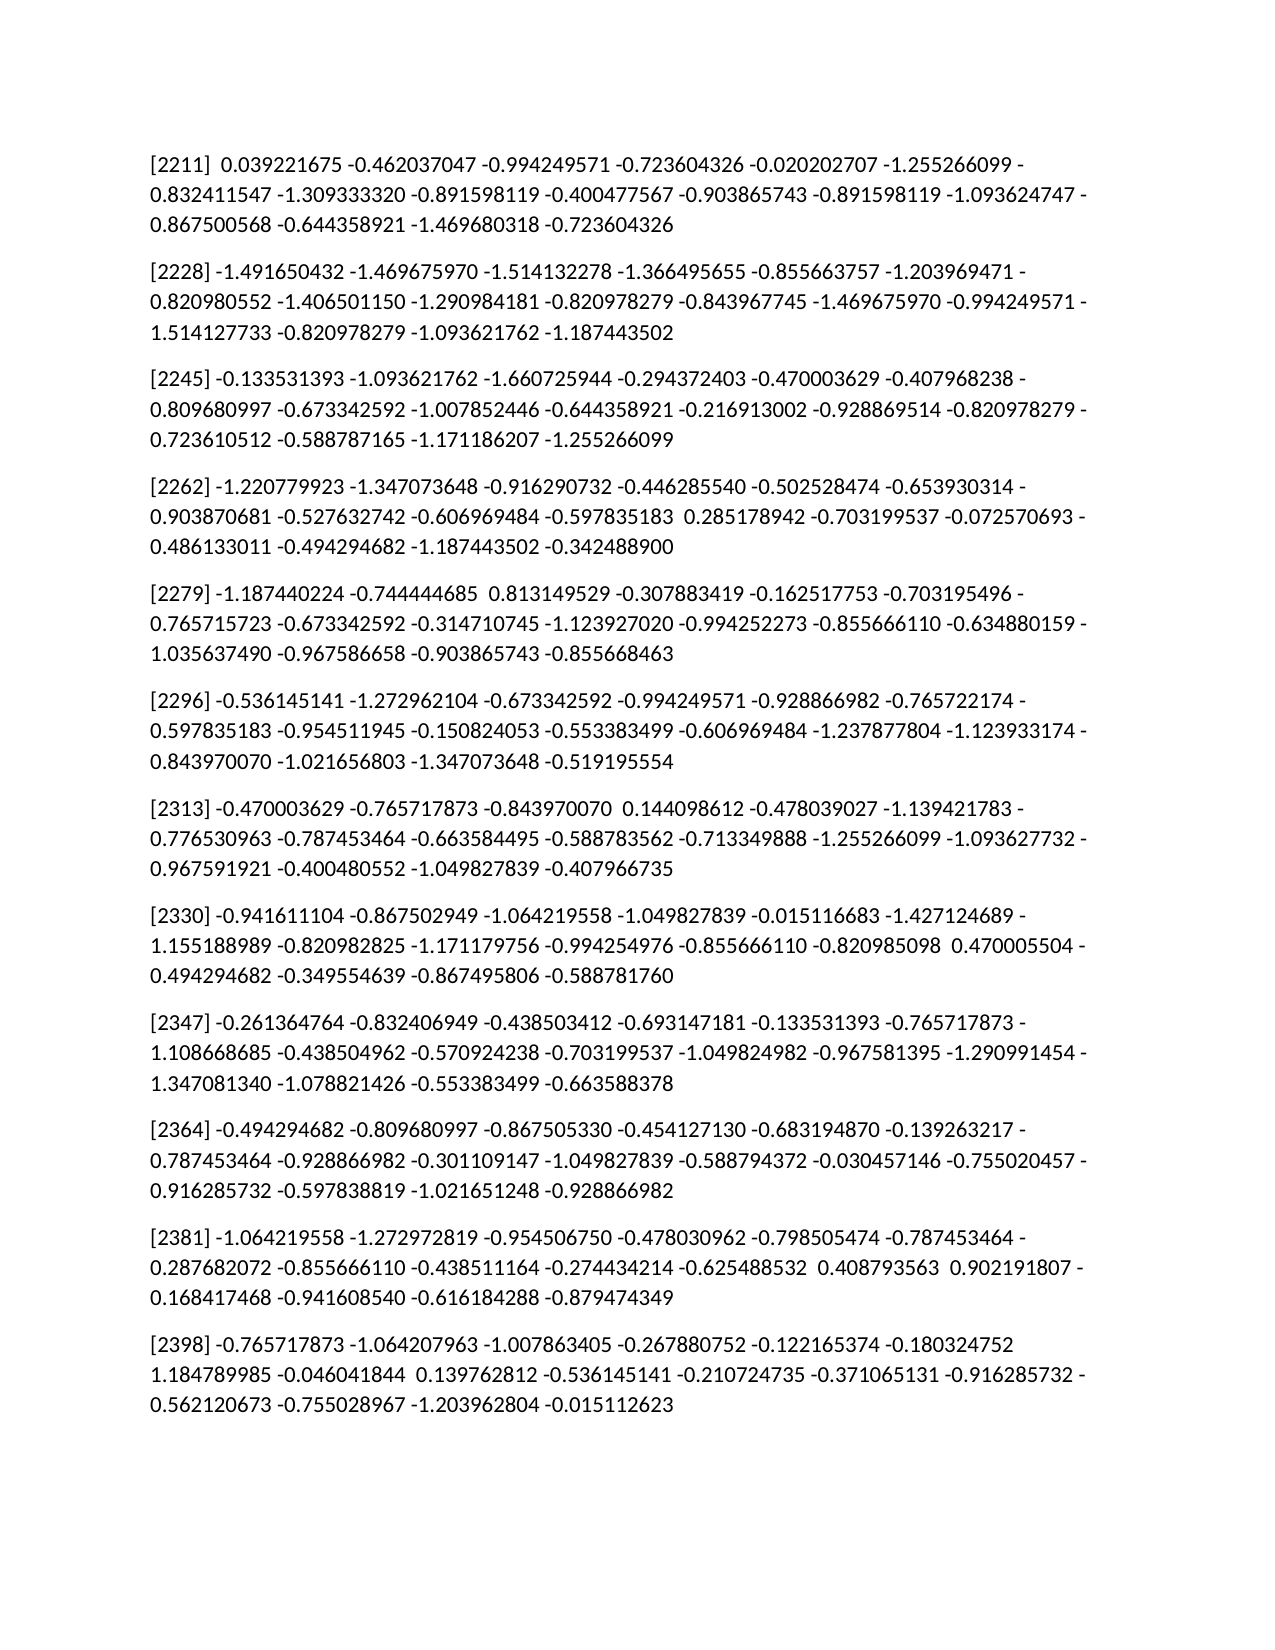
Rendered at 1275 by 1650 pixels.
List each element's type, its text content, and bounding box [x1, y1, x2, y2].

text [2364] -0.494294682 -0.809680997 -0.867505330 -0.454127130 -0.683194870 -0.139263217 -0.787453464 -0.928866982 -0.301109147 -1.049827839 -0.588794372 -0.030457146 -0.755020457 -0.916285732 -0.597838819 -1.021651248 -0.928866982 [150, 1116, 1125, 1204]
text [2262] -1.220779923 -1.347073648 -0.916290732 -0.446285540 -0.502528474 -0.653930314 -0.903870681 -0.527632742 -0.606969484 -0.597835183 0.285178942 -0.703199537 -0.072570693 -0.486133011 -0.494294682 -1.187443502 -0.342488900 [150, 472, 1125, 560]
text [2381] -1.064219558 -1.272972819 -0.954506750 -0.478030962 -0.798505474 -0.787453464 -0.287682072 -0.855666110 -0.438511164 -0.274434214 -0.625488532 0.408793563 0.902191807 -0.168417468 -0.941608540 -0.616184288 -0.879474349 [150, 1223, 1125, 1311]
text [2279] -1.187440224 -0.744444685 0.813149529 -0.307883419 -0.162517753 -0.703195496 -0.765715723 -0.673342592 -0.314710745 -1.123927020 -0.994252273 -0.855666110 -0.634880159 -1.035637490 -0.967586658 -0.903865743 -0.855668463 [150, 579, 1125, 668]
text [2347] -0.261364764 -0.832406949 -0.438503412 -0.693147181 -0.133531393 -0.765717873 -1.108668685 -0.438504962 -0.570924238 -0.703199537 -1.049824982 -0.967581395 -1.290991454 -1.347081340 -1.078821426 -0.553383499 -0.663588378 [150, 1008, 1125, 1097]
text [2245] -0.133531393 -1.093621762 -1.660725944 -0.294372403 -0.470003629 -0.407968238 -0.809680997 -0.673342592 -1.007852446 -0.644358921 -0.216913002 -0.928869514 -0.820978279 -0.723610512 -0.588787165 -1.171186207 -1.255266099 [150, 364, 1125, 453]
text [2211] 0.039221675 -0.462037047 -0.994249571 -0.723604326 -0.020202707 -1.255266099 -0.832411547 -1.309333320 -0.891598119 -0.400477567 -0.903865743 -0.891598119 -1.093624747 -0.867500568 -0.644358921 -1.469680318 -0.723604326 [150, 150, 1125, 238]
text [2330] -0.941611104 -0.867502949 -1.064219558 -1.049827839 -0.015116683 -1.427124689 -1.155188989 -0.820982825 -1.171179756 -0.994254976 -0.855666110 -0.820985098 0.470005504 -0.494294682 -0.349554639 -0.867495806 -0.588781760 [150, 901, 1125, 989]
text [2313] -0.470003629 -0.765717873 -0.843970070 0.144098612 -0.478039027 -1.139421783 -0.776530963 -0.787453464 -0.663584495 -0.588783562 -0.713349888 -1.255266099 -1.093627732 -0.967591921 -0.400480552 -1.049827839 -0.407966735 [150, 794, 1125, 882]
text [2398] -0.765717873 -1.064207963 -1.007863405 -0.267880752 -0.122165374 -0.180324752 1.184789985 -0.046041844 0.139762812 -0.536145141 -0.210724735 -0.371065131 -0.916285732 -0.562120673 -0.755028967 -1.203962804 -0.015112623 [150, 1330, 1125, 1419]
text [2228] -1.491650432 -1.469675970 -1.514132278 -1.366495655 -0.855663757 -1.203969471 -0.820980552 -1.406501150 -1.290984181 -0.820978279 -0.843967745 -1.469675970 -0.994249571 -1.514127733 -0.820978279 -1.093621762 -1.187443502 [150, 257, 1125, 346]
text [2296] -0.536145141 -1.272962104 -0.673342592 -0.994249571 -0.928866982 -0.765722174 -0.597835183 -0.954511945 -0.150824053 -0.553383499 -0.606969484 -1.237877804 -1.123933174 -0.843970070 -1.021656803 -1.347073648 -0.519195554 [150, 686, 1125, 775]
